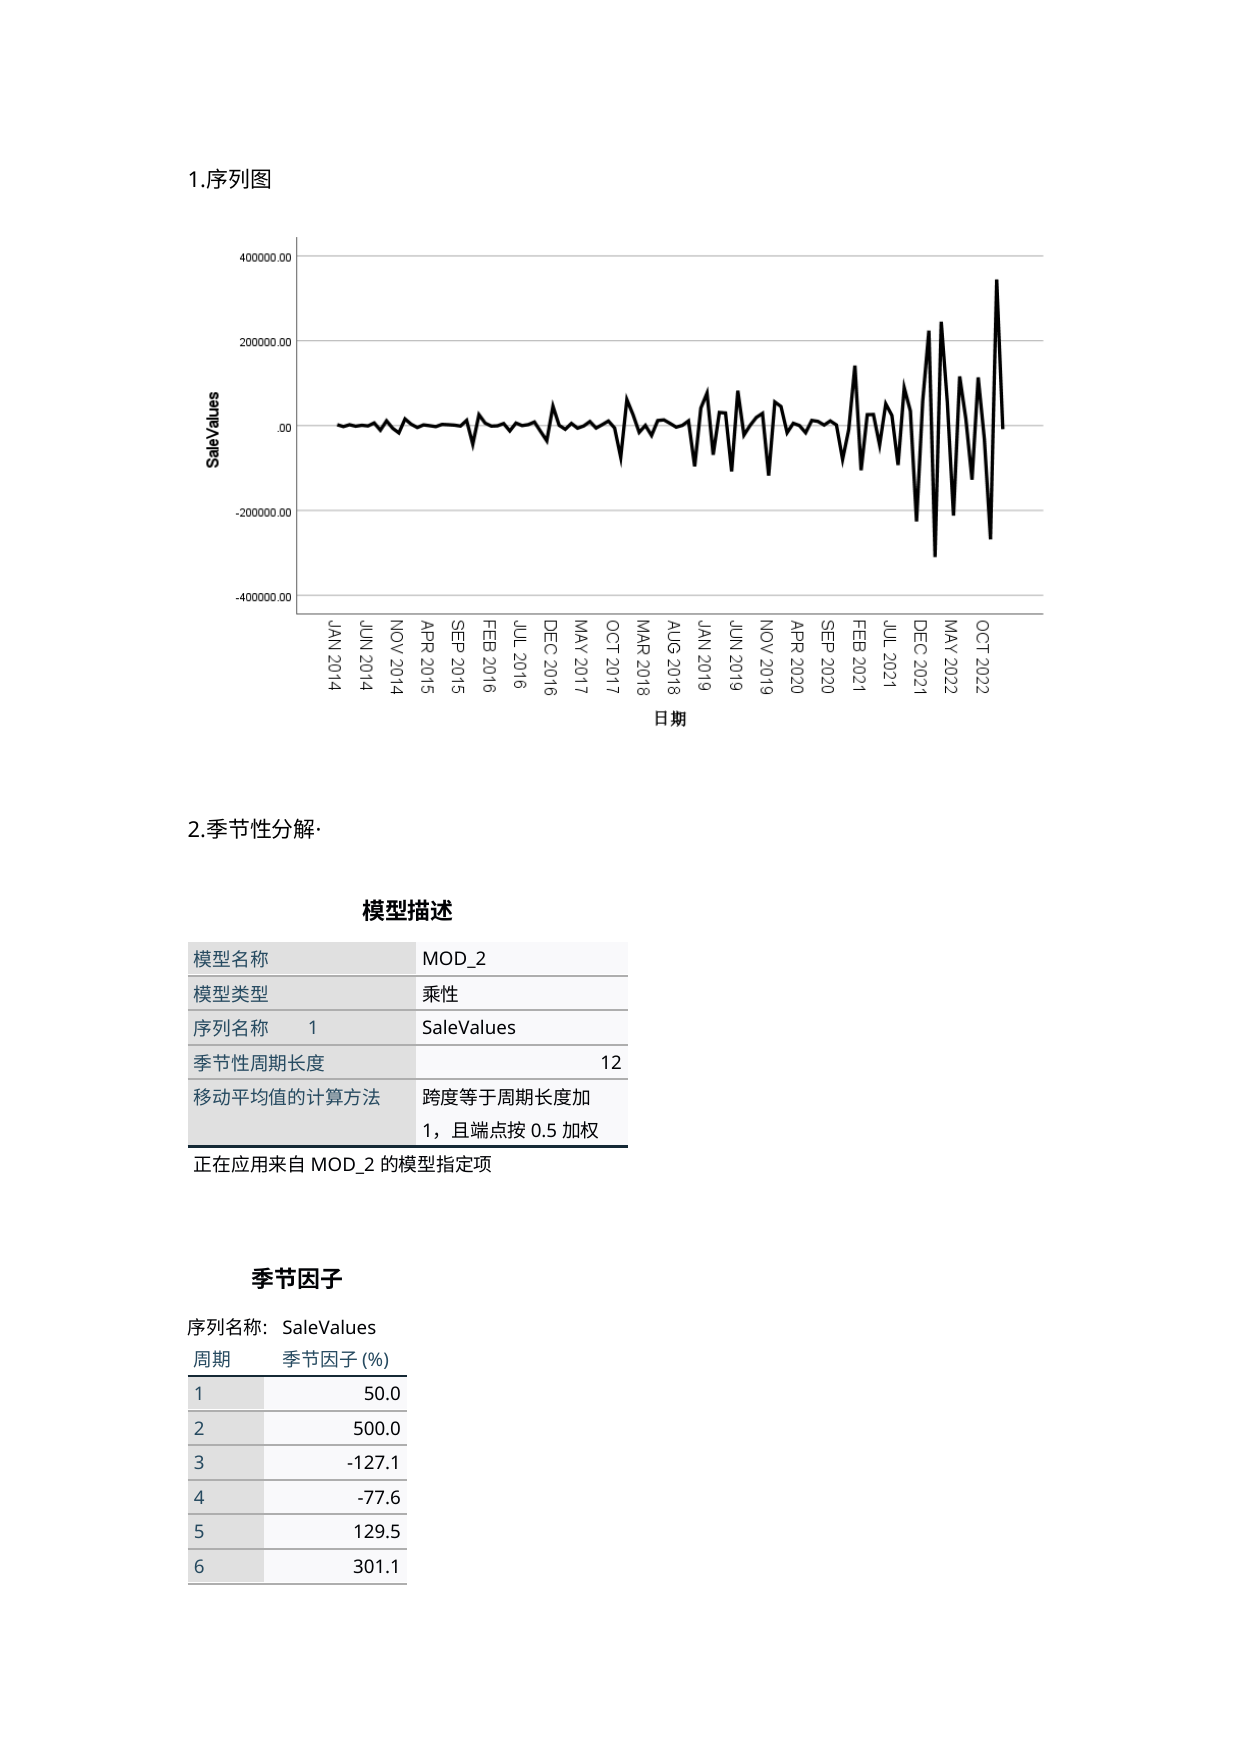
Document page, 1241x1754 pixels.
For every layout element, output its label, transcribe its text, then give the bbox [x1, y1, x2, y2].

table_cell 3 [188, 1446, 264, 1479]
table_cell 1 [188, 1377, 264, 1409]
table_cell -77.6 [264, 1481, 407, 1513]
table_cell 季节性周期长度 [188, 1046, 416, 1078]
table_cell 1 [301, 1011, 416, 1044]
table_header 模型描述 [188, 877, 628, 942]
table_cell 5 [188, 1515, 264, 1548]
table_header 季节因子 [188, 1245, 407, 1310]
table_cell 模型类型 [188, 977, 416, 1009]
table_cell 移动平均值的计算方法 [188, 1080, 416, 1145]
table_cell 301.1 [264, 1550, 407, 1582]
text 2.季节性分解· [187, 812, 1053, 844]
table_cell 6 [188, 1550, 264, 1582]
table_cell 乘性 [416, 977, 628, 1009]
table_cell 12 [416, 1046, 628, 1078]
table_cell 跨度等于周期长度加 1，且端点按 0.5 加权 [416, 1080, 628, 1145]
table_cell -127.1 [264, 1446, 407, 1479]
table_cell 4 [188, 1481, 264, 1513]
table_cell 季节因子 (%) [264, 1343, 407, 1375]
table_cell 500.0 [264, 1412, 407, 1444]
table_cell 2 [188, 1412, 264, 1444]
table_cell 50.0 [264, 1377, 407, 1409]
table_cell MOD_2 [416, 942, 628, 974]
table_cell 序列名称 [188, 1011, 301, 1044]
table_cell 模型名称 [188, 942, 416, 974]
table_cell 129.5 [264, 1515, 407, 1548]
table_cell 序列名称: SaleValues [188, 1310, 407, 1342]
text 1.序列图 [187, 162, 1053, 194]
table_cell SaleValues [416, 1011, 628, 1044]
table_cell 周期 [188, 1343, 264, 1375]
table_cell 正在应用来自 MOD_2 的模型指定项 [188, 1148, 628, 1180]
picture [187, 232, 1053, 742]
